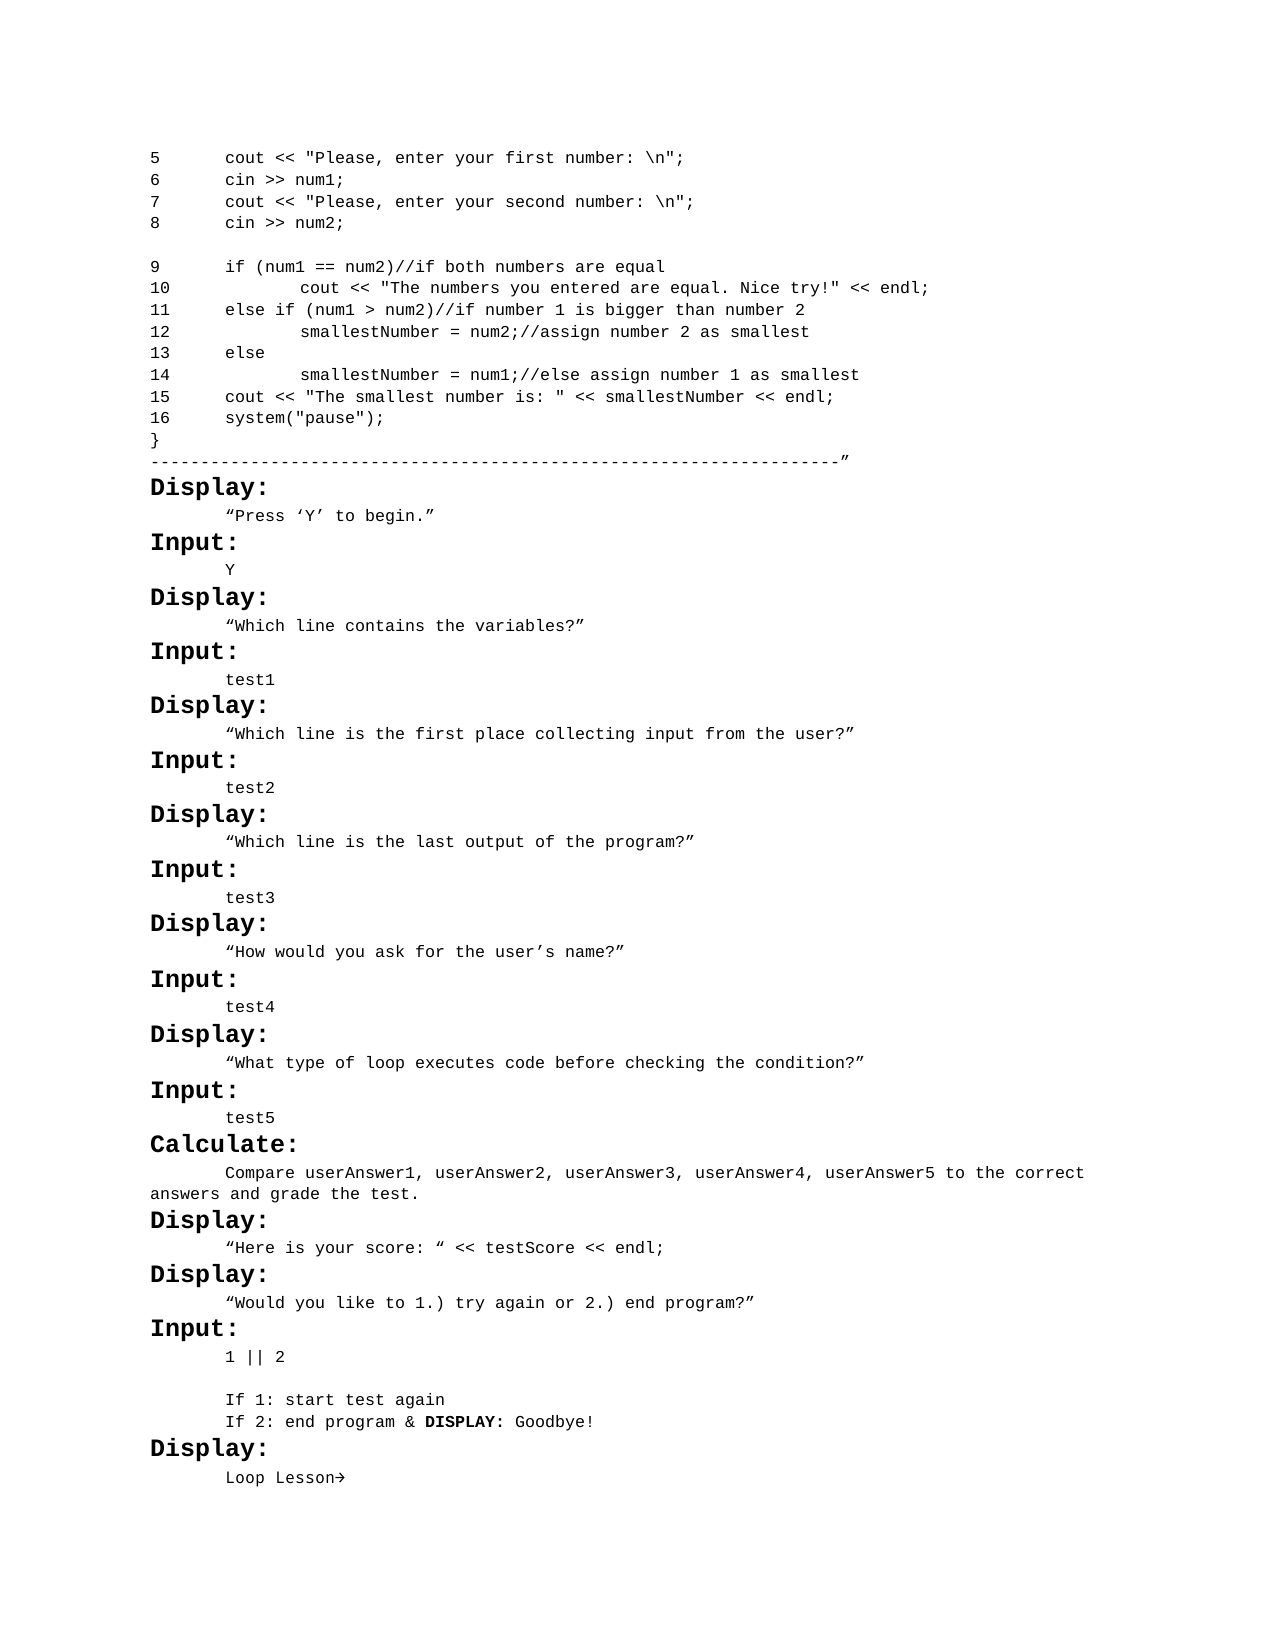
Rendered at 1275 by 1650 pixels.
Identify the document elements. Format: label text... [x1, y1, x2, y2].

text Input: [150, 857, 1125, 885]
text Input: [150, 967, 1125, 995]
text “Which line is the last output of the program?” [150, 834, 1125, 853]
text Y [150, 562, 1125, 581]
text Input: [150, 1078, 1125, 1106]
text 1 || 2 [150, 1348, 1125, 1367]
text Calculate: [150, 1132, 1125, 1160]
text 16 system("pause"); [150, 410, 1125, 429]
text Display: [150, 801, 1125, 830]
text Display: [150, 1262, 1125, 1290]
text “How would you ask for the user’s name?” [150, 943, 1125, 962]
text “Which line is the first place collecting input from the user?” [150, 726, 1125, 744]
text Input: [150, 639, 1125, 667]
text 10 cout << "The numbers you entered are equal. Nice try!" << endl; [150, 280, 1125, 299]
text 9 if (num1 == num2)//if both numbers are equal [150, 258, 1125, 277]
text Display: [150, 693, 1125, 721]
text test3 [150, 889, 1125, 908]
text “Which line contains the variables?” [150, 617, 1125, 636]
text ---------------------------------------------------------------------” [150, 453, 1125, 472]
text 15 cout << "The smallest number is: " << smallestNumber << endl; [150, 388, 1125, 407]
text 6 cin >> num1; [150, 172, 1125, 191]
text test4 [150, 999, 1125, 1018]
text 12 smallestNumber = num2;//assign number 2 as smallest [150, 323, 1125, 342]
text } [150, 432, 1125, 451]
text Display: [150, 1022, 1125, 1050]
text Input: [150, 529, 1125, 557]
text If 2: end program & DISPLAY: Goodbye! [150, 1413, 1125, 1432]
text 7 cout << "Please, enter your second number: \n"; [150, 193, 1125, 212]
text Display: [150, 1435, 1125, 1463]
text Input: [150, 1316, 1125, 1344]
text Display: [150, 475, 1125, 503]
text “What type of loop executes code before checking the condition?” [150, 1054, 1125, 1073]
text Loop Lesson→ [150, 1468, 1125, 1488]
text If 1: start test again [150, 1392, 1125, 1411]
text “Here is your score: “ << testScore << endl; [150, 1240, 1125, 1259]
text Display: [150, 585, 1125, 613]
text Display: [150, 1208, 1125, 1236]
text Input: [150, 747, 1125, 776]
text 14 smallestNumber = num1;//else assign number 1 as smallest [150, 367, 1125, 386]
text 8 cin >> num2; [150, 215, 1125, 234]
text test1 [150, 671, 1125, 690]
text Display: [150, 911, 1125, 939]
text “Press ‘Y’ to begin.” [150, 507, 1125, 526]
text 11 else if (num1 > num2)//if number 1 is bigger than number 2 [150, 302, 1125, 321]
text test2 [150, 780, 1125, 798]
text test5 [150, 1110, 1125, 1129]
text Compare userAnswer1, userAnswer2, userAnswer3, userAnswer4, userAnswer5 to the correct answers and grade the test. [150, 1164, 1125, 1205]
text “Would you like to 1.) try again or 2.) end program?” [150, 1294, 1125, 1313]
text 13 else [150, 345, 1125, 364]
text 5 cout << "Please, enter your first number: \n"; [150, 150, 1125, 169]
